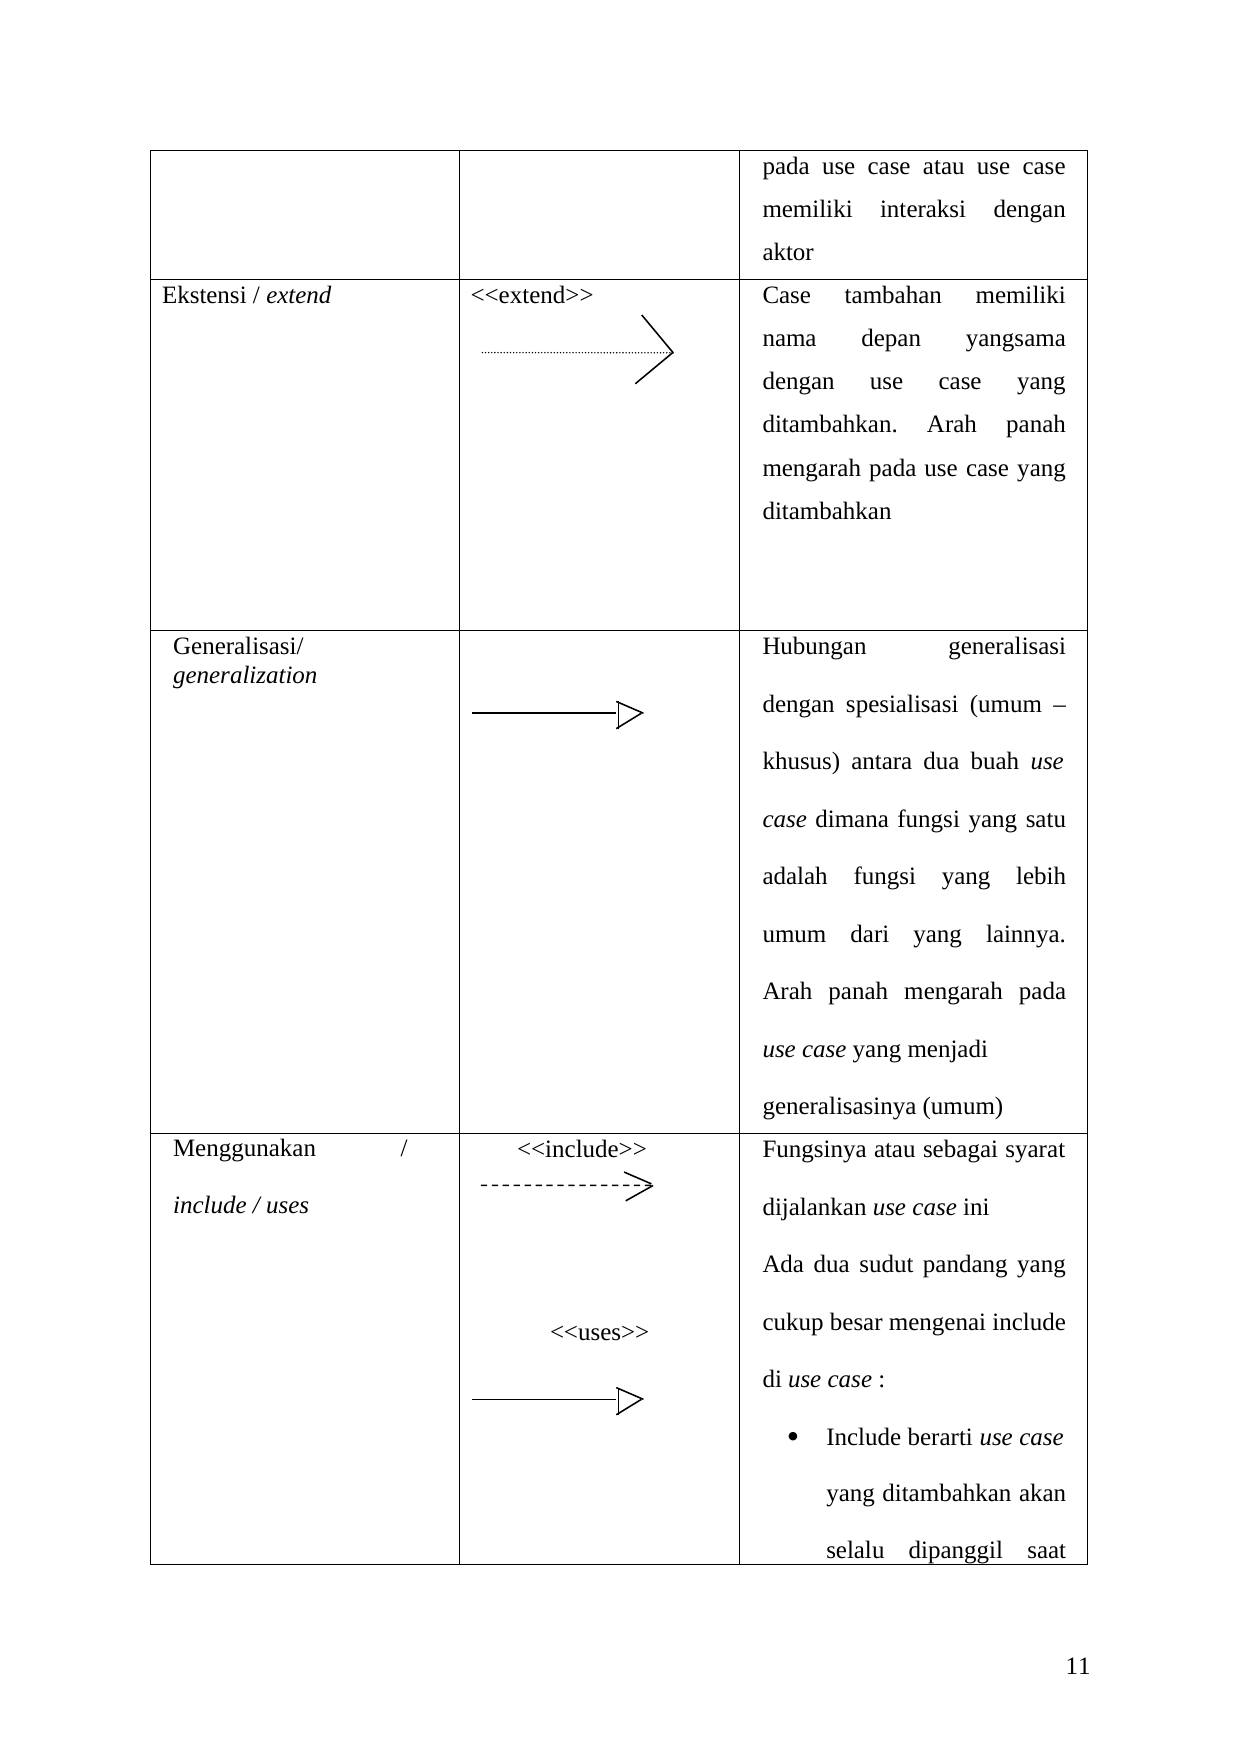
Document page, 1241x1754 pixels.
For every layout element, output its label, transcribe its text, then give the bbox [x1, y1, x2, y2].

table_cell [151, 1134, 459, 1564]
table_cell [740, 1134, 1087, 1564]
table_cell Case tambahan memiliki nama depan yangsama dengan use case yang ditambahkan. Arah panah mengarah pada use case yang ditambahkan [740, 280, 1087, 630]
table_cell Ekstensi / extend [151, 280, 459, 630]
table_cell [460, 151, 739, 279]
table_cell <<extend>> [460, 280, 739, 630]
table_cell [151, 151, 459, 279]
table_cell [460, 1134, 739, 1564]
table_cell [740, 151, 1087, 279]
table_cell Generalisasi/generalization [151, 631, 459, 1133]
table_cell Hubungan generalisasi dengan spesialisasi (umum – khusus) antara dua buah use case dimana fungsi yang satu adalah fungsi yang lebih umum dari yang lainnya. Arah panah mengarah pada use case yang menjadi generalisasinya (umum) [740, 631, 1087, 1133]
table_cell [460, 631, 739, 1133]
